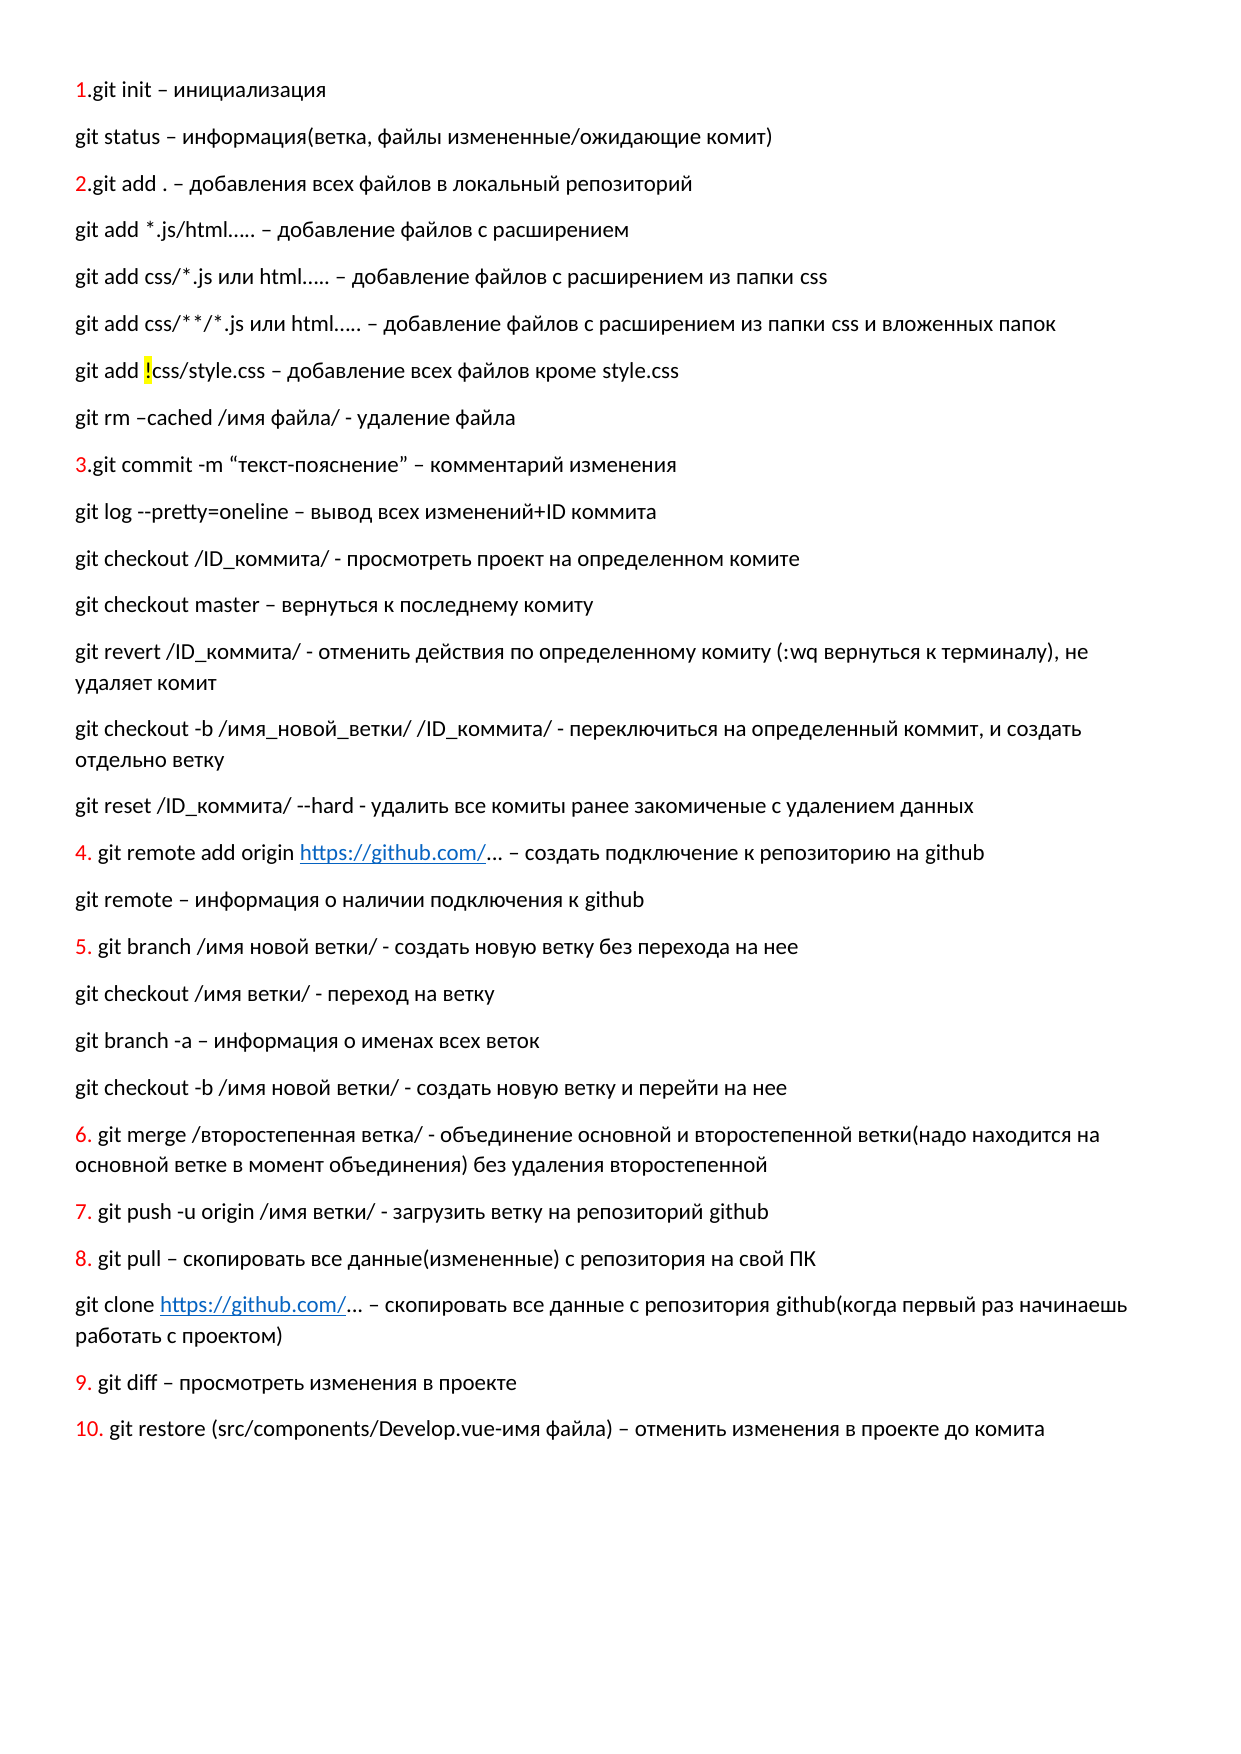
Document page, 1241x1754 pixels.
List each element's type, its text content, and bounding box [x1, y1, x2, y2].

text 6. git merge /второстепенная ветка/ - объединение основной и второстепенной ветки(надо находится на основной ветке в момент объединения) без удаления второстепенной [75, 1120, 1165, 1178]
text git log --pretty=oneline – вывод всех изменений+ID коммита [75, 497, 1165, 525]
text 3.git commit -m “текст-пояснение” – комментарий изменения [75, 450, 1165, 478]
text git clone https://github.com/... – скопировать все данные с репозитория github(когда первый раз начинаешь работать с проектом) [75, 1291, 1165, 1349]
text git checkout master – вернуться к последнему комиту [75, 591, 1165, 619]
text 5. git branch /имя новой ветки/ - создать новую ветку без перехода на нее [75, 932, 1165, 960]
text git remote – информация о наличии подключения к github [75, 885, 1165, 913]
text 1.git init – инициализация [75, 75, 1165, 103]
text 9. git diff – просмотреть изменения в проекте [75, 1368, 1165, 1396]
text git checkout -b /имя_новой_ветки/ /ID_коммита/ - переключиться на определенный коммит, и создать отдельно ветку [75, 714, 1165, 773]
text git revert /ID_коммита/ - отменить действия по определенному комиту (:wq вернуться к терминалу), не удаляет комит [75, 637, 1165, 696]
text git add !css/style.css – добавление всех файлов кроме style.css [152, 356, 1165, 384]
text git checkout /имя ветки/ - переход на ветку [75, 979, 1165, 1007]
text git branch -a – информация о именах всех веток [75, 1026, 1165, 1054]
text git checkout -b /имя новой ветки/ - создать новую ветку и перейти на нее [75, 1073, 1165, 1101]
text git add css/**/*.js или html….. – добавление файлов с расширением из папки css и вложенных папок [75, 309, 1165, 337]
text git add css/*.js или html….. – добавление файлов с расширением из папки css [75, 262, 1165, 291]
text git rm –cached /имя файла/ - удаление файла [75, 403, 1165, 431]
text 2.git add . – добавления всех файлов в локальный репозиторий [75, 169, 1165, 197]
text 8. git pull – скопировать все данные(измененные) с репозитория на свой ПК [75, 1244, 1165, 1272]
text git status – информация(ветка, файлы измененные/ожидающие комит) [75, 122, 1165, 150]
text git add *.js/html….. – добавление файлов с расширением [75, 216, 1165, 244]
text 7. git push -u origin /имя ветки/ - загрузить ветку на репозиторий github [75, 1197, 1165, 1225]
text git reset /ID_коммита/ --hard - удалить все комиты ранее закомиченые с удалением данных [75, 792, 1165, 820]
text git checkout /ID_коммита/ - просмотреть проект на определенном комите [75, 544, 1165, 572]
text 10. git restore (src/components/Develop.vue-имя файла) – отменить изменения в проекте до комита [75, 1414, 1165, 1443]
text 4. git remote add origin https://github.com/... – создать подключение к репозиторию на github [75, 838, 1165, 867]
